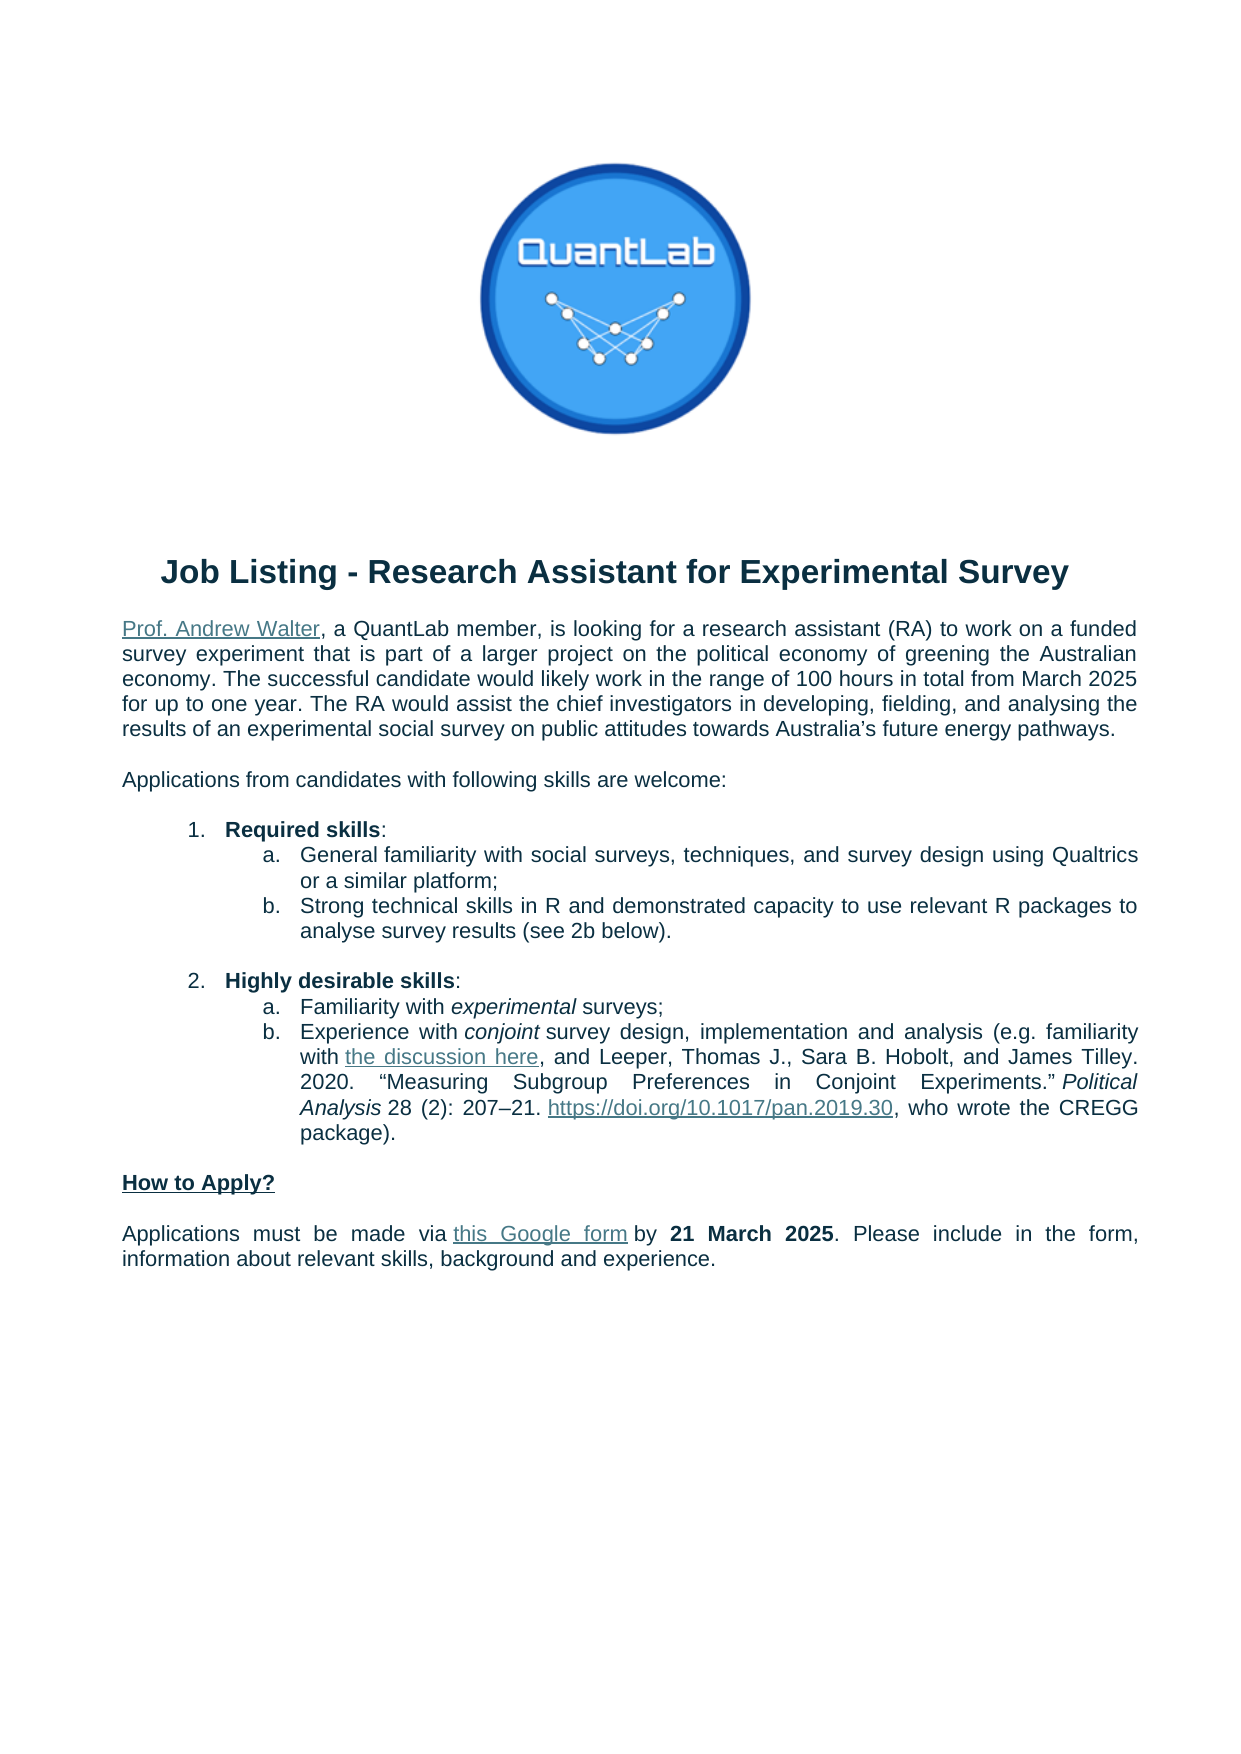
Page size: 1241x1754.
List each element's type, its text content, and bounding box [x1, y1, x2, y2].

list Experience with conjoint survey design, implementation and analysis (e.g. familiarity with the discussion here, and Leeper, Thomas J., Sara B. Hobolt, and James Tilley. 2020. “Measuring Subgroup Preferences in Conjoint Experiments.” Political Analysis 28 (2): 207–21. https://doi.org/10.1017/pan.2019.30, who wrote the CREGG package). [262, 1019, 1139, 1145]
text Applications from candidates with following skills are welcome: [122, 767, 1139, 792]
list General familiarity with social surveys, techniques, and survey design using Qualtrics or a similar platform; [262, 842, 1139, 893]
list Highly desirable skills: [187, 968, 1139, 993]
list Familiarity with experimental surveys; [262, 993, 1139, 1019]
text Applications must be made via this Google form by 21 March 2025. Please include in the form, information about relevant skills, background and experience. [122, 1220, 1139, 1271]
picture [456, 150, 775, 449]
list Strong technical skills in R and demonstrated capacity to use relevant R packages to analyse survey results (see 2b below). [262, 893, 1139, 943]
list Required skills: [187, 817, 1139, 842]
text Prof. Andrew Walter, a QuantLab member, is looking for a research assistant (RA) to work on a funded survey experiment that is part of a larger project on the political economy of greening the Australian economy. The successful candidate would likely work in the range of 100 hours in total from March 2025 for up to one year. The RA would assist the chief investigators in developing, fielding, and analysing the results of an experimental social survey on public attitudes towards Australia’s future energy pathways. [122, 615, 1139, 741]
text Job Listing - Research Assistant for Experimental Survey [120, 552, 1110, 590]
text How to Apply? [122, 1170, 1139, 1195]
